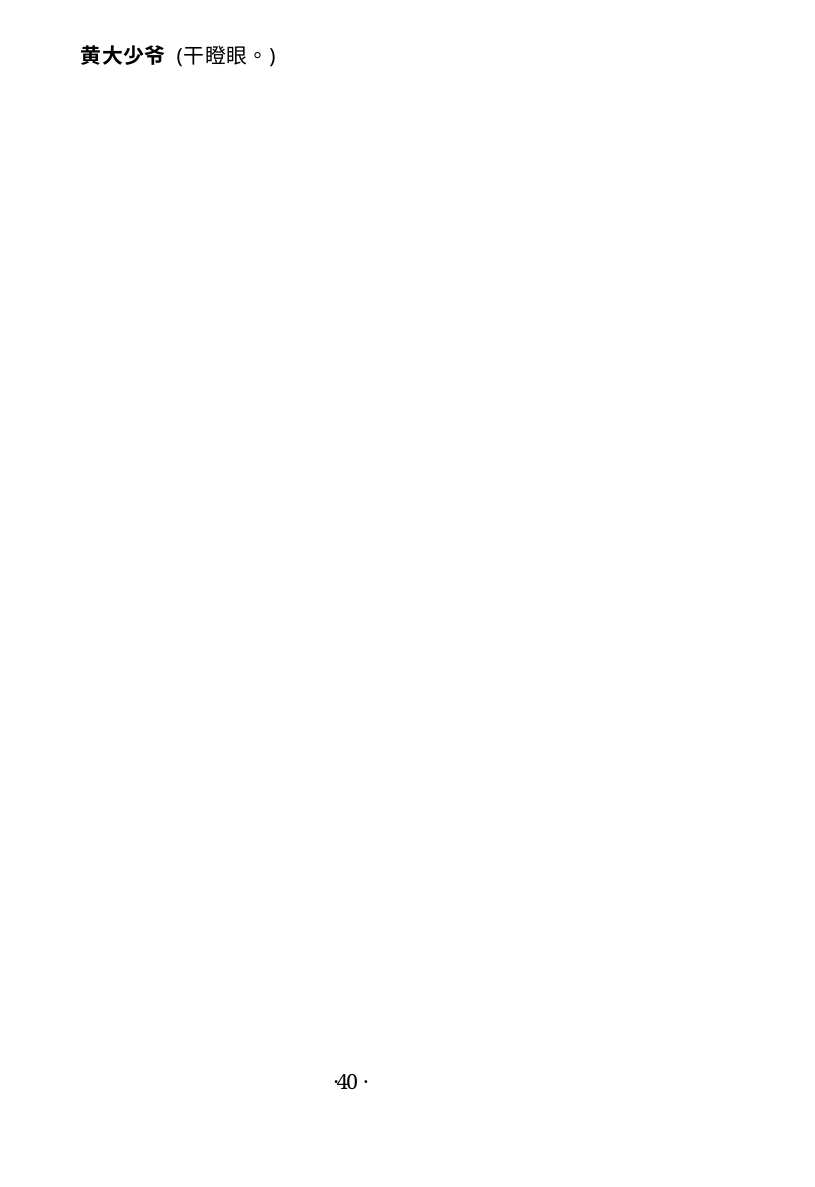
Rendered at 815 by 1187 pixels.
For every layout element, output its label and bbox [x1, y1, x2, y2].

text [80, 42, 374, 70]
